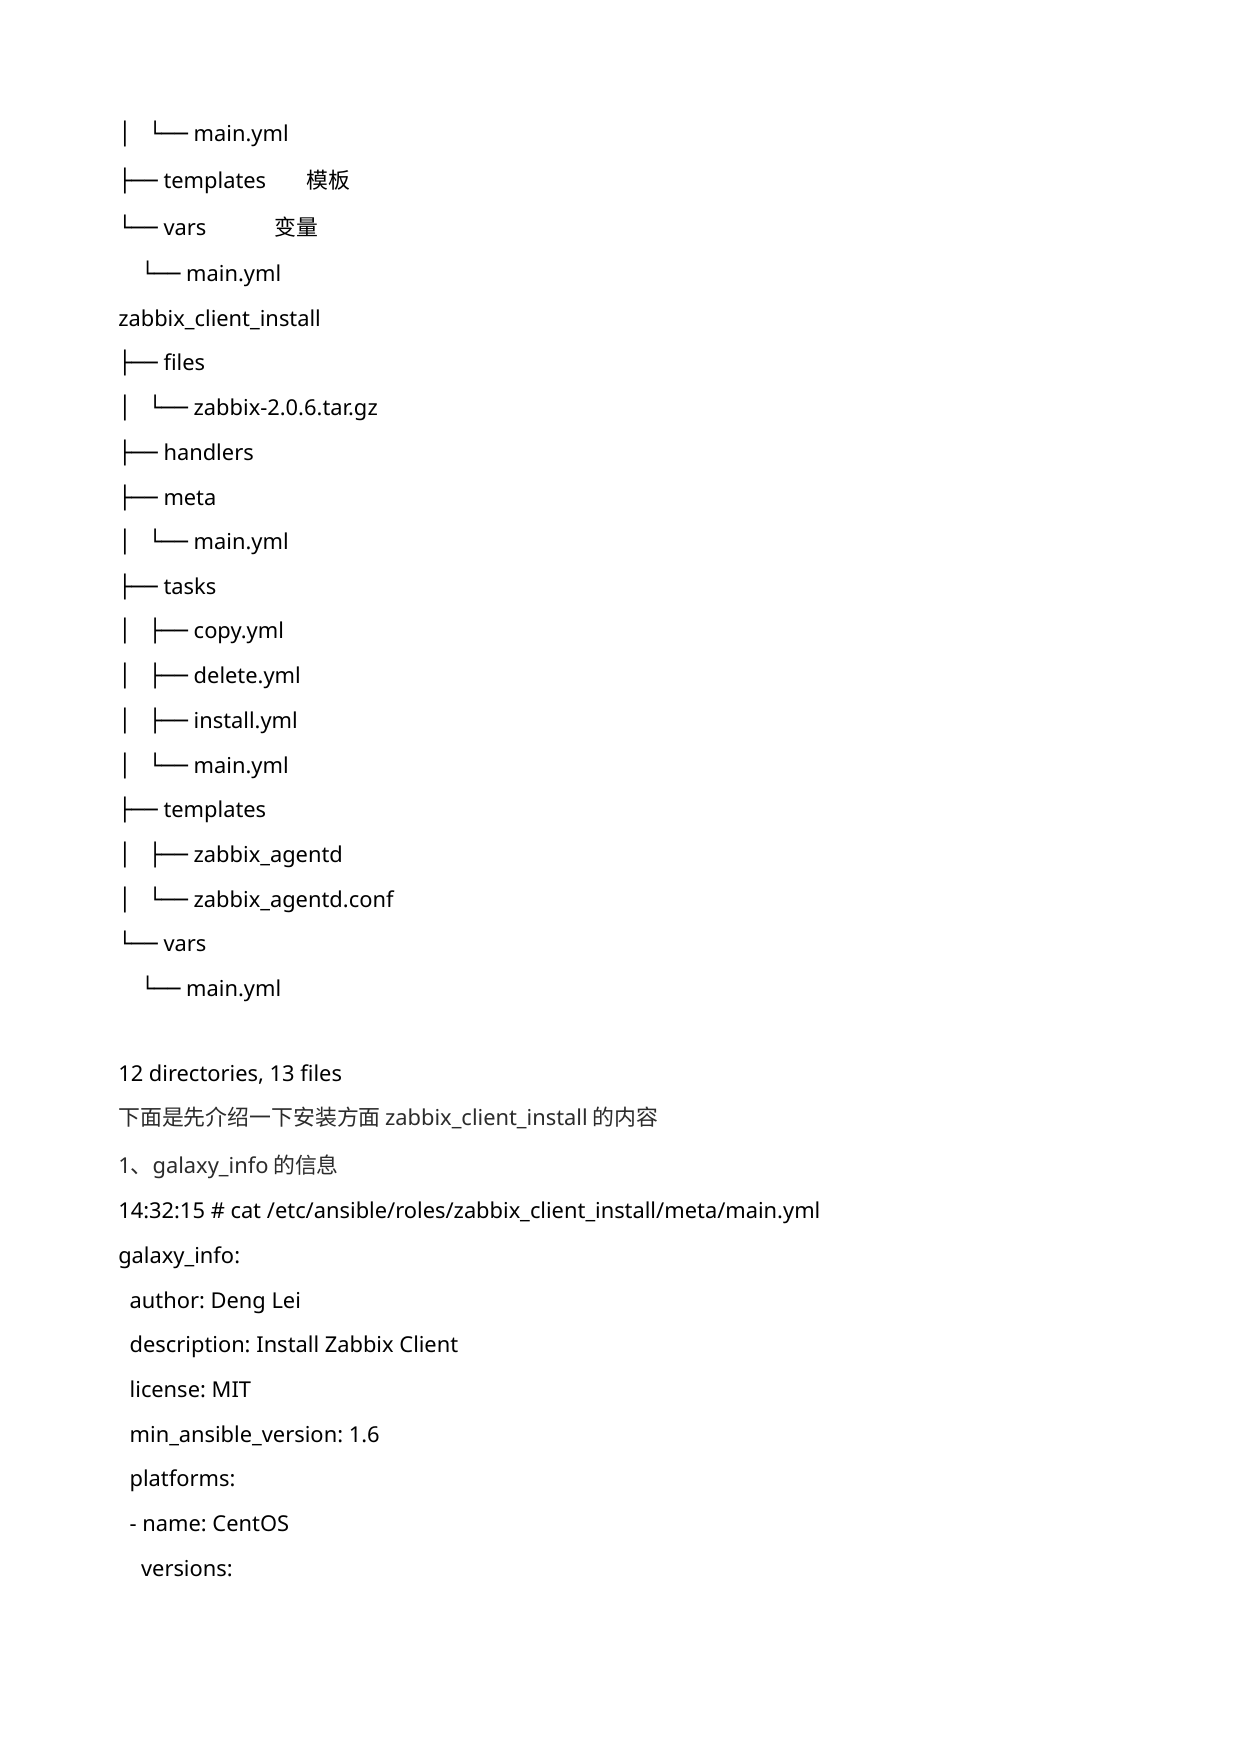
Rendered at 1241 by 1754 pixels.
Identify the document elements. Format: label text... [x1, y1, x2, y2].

text 下面是先介绍一下安装方面zabbix_client_install的内容 [118, 1100, 1122, 1132]
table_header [118, 118, 1103, 1100]
text 1、galaxy_info的信息 [118, 1148, 1122, 1179]
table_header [118, 1195, 1103, 1595]
